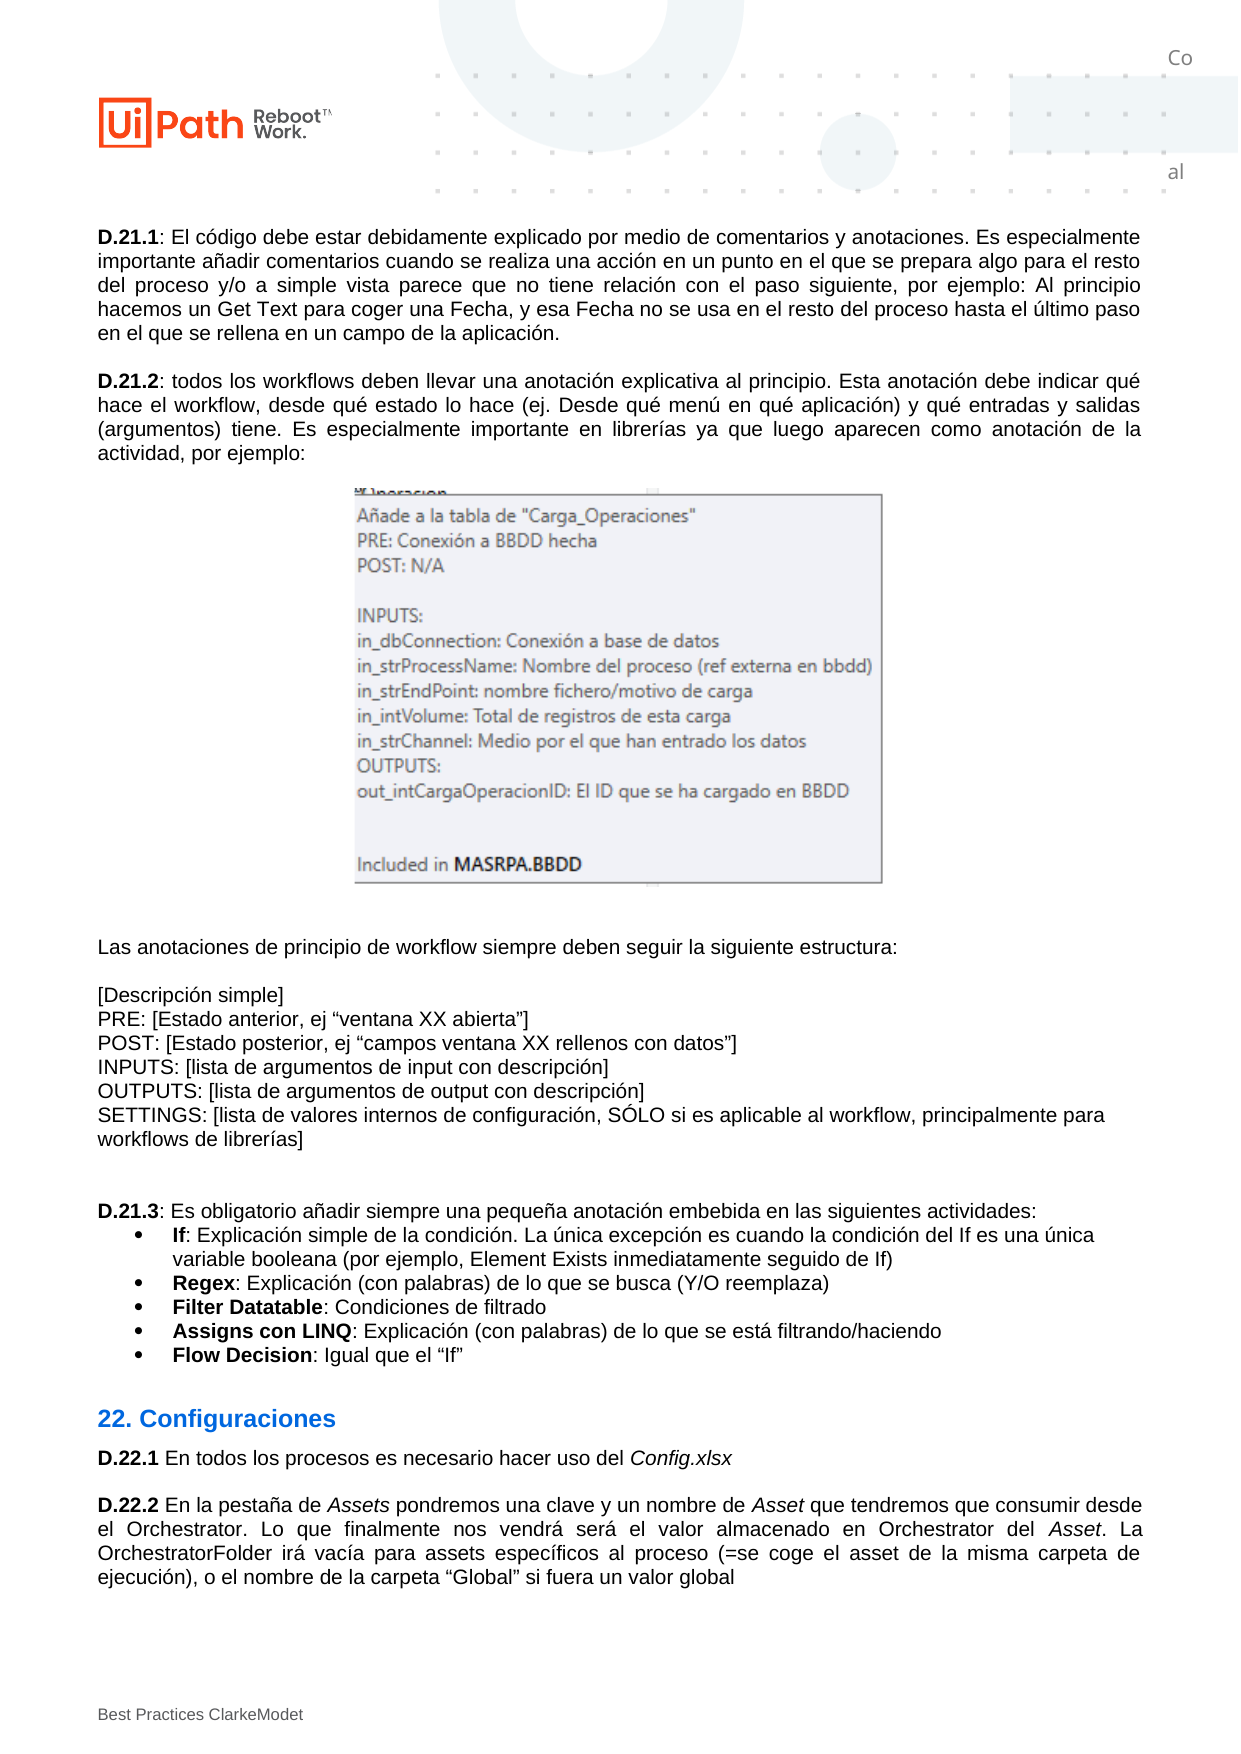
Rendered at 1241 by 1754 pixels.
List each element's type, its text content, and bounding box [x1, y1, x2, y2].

text D.22.2 En la pestaña de Assets pondremos una clave y un nombre de Asset que tendremos que consumir desde el Orchestrator. Lo que finalmente nos vendrá será el valor almacenado en Orchestrator del Asset. La OrchestratorFolder irá vacía para assets específicos al proceso (=se coge el asset de la misma carpeta de ejecución), o el nombre de la carpeta “Global” si fuera un valor global [97, 1493, 1143, 1589]
picture [428, 0, 1237, 196]
text D.21.1: El código debe estar debidamente explicado por medio de comentarios y anotaciones. Es especialmente importante añadir comentarios cuando se realiza una acción en un punto en el que se prepara algo para el resto del proceso y/o a simple vista parece que no tiene relación con el paso siguiente, por ejemplo: Al principio hacemos un Get Text para coger una Fecha, y esa Fecha no se usa en el resto del proceso hasta el último paso en el que se rellena en un campo de la aplicación. [97, 225, 1143, 345]
text OUTPUTS: [lista de argumentos de output con descripción] [97, 1079, 1143, 1103]
picture [98, 97, 332, 148]
text INPUTS: [lista de argumentos de input con descripción] [97, 1055, 1143, 1079]
list Regex: Explicación (con palabras) de lo que se busca (Y/O reemplaza) [135, 1270, 1143, 1294]
text D.21.2: todos los workflows deben llevar una anotación explicativa al principio. Esta anotación debe indicar qué hace el workflow, desde qué estado lo hace (ej. Desde qué menú en qué aplicación) y qué entradas y salidas (argumentos) tiene. Es especialmente importante en librerías ya que luego aparecen como anotación de la actividad, por ejemplo: [97, 369, 1143, 464]
text Las anotaciones de principio de workflow siempre deben seguir la siguiente estructura: [97, 935, 1143, 959]
list Filter Datatable: Condiciones de filtrado [135, 1294, 1143, 1318]
subtitle 22. Configuraciones [97, 1404, 1143, 1433]
text [Descripción simple] [97, 983, 1143, 1007]
picture [354, 488, 886, 887]
text POST: [Estado posterior, ej “campos ventana XX rellenos con datos”] [97, 1031, 1143, 1055]
list If: Explicación simple de la condición. La única excepción es cuando la condición del If es una única variable booleana (por ejemplo, Element Exists inmediatamente seguido de If) [135, 1222, 1143, 1270]
text SETTINGS: [lista de valores internos de configuración, SÓLO si es aplicable al workflow, principalmente para workflows de librerías] [97, 1103, 1143, 1151]
text D.22.1 En todos los procesos es necesario hacer uso del Config.xlsx [97, 1445, 1143, 1469]
text PRE: [Estado anterior, ej “ventana XX abierta”] [97, 1007, 1143, 1031]
list Assigns con LINQ: Explicación (con palabras) de lo que se está filtrando/haciendo [135, 1318, 1143, 1343]
list Flow Decision: Igual que el “If” [135, 1343, 1143, 1367]
text D.21.3: Es obligatorio añadir siempre una pequeña anotación embebida en las siguientes actividades: [97, 1198, 1143, 1222]
